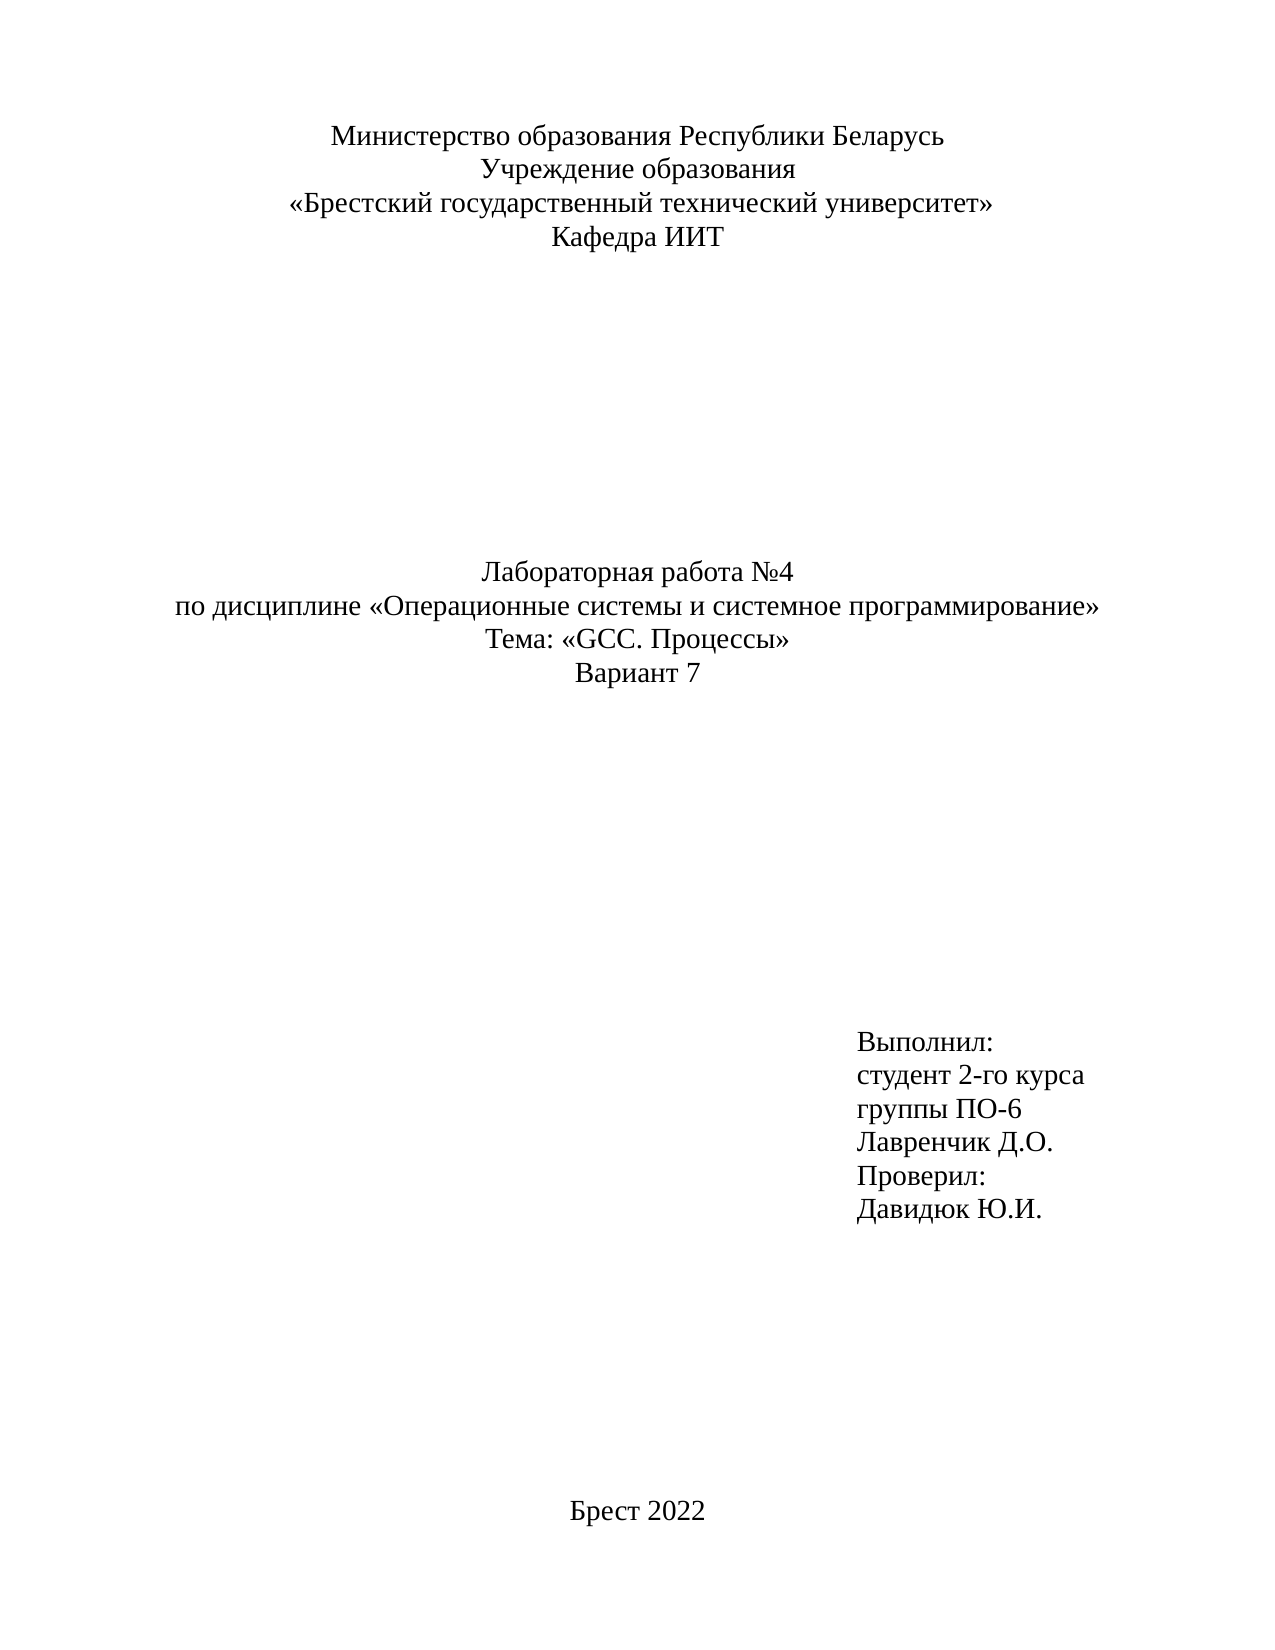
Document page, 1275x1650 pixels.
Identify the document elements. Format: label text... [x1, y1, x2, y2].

text Брест 2022 [118, 1493, 1157, 1527]
text Проверил: [857, 1158, 1157, 1191]
text Учреждение образования [118, 152, 1157, 185]
text по дисциплине «Операционные системы и системное программирование» [118, 588, 1157, 621]
text Вариант 7 [118, 655, 1157, 688]
text Выполнил: [857, 1024, 1157, 1057]
text Лавренчик Д.О. [857, 1124, 1157, 1158]
text группы ПО-6 [857, 1091, 1157, 1124]
text Лабораторная работа №4 [118, 554, 1157, 588]
text Давидюк Ю.И. [857, 1191, 1157, 1225]
text Тема: «GCC. Процессы» [118, 621, 1157, 655]
text Министерство образования Республики Беларусь [118, 118, 1157, 152]
text студент 2-го курса [857, 1057, 1157, 1091]
text «Брестский государственный технический университет» [118, 185, 1157, 219]
text Кафедра ИИТ [118, 219, 1157, 252]
